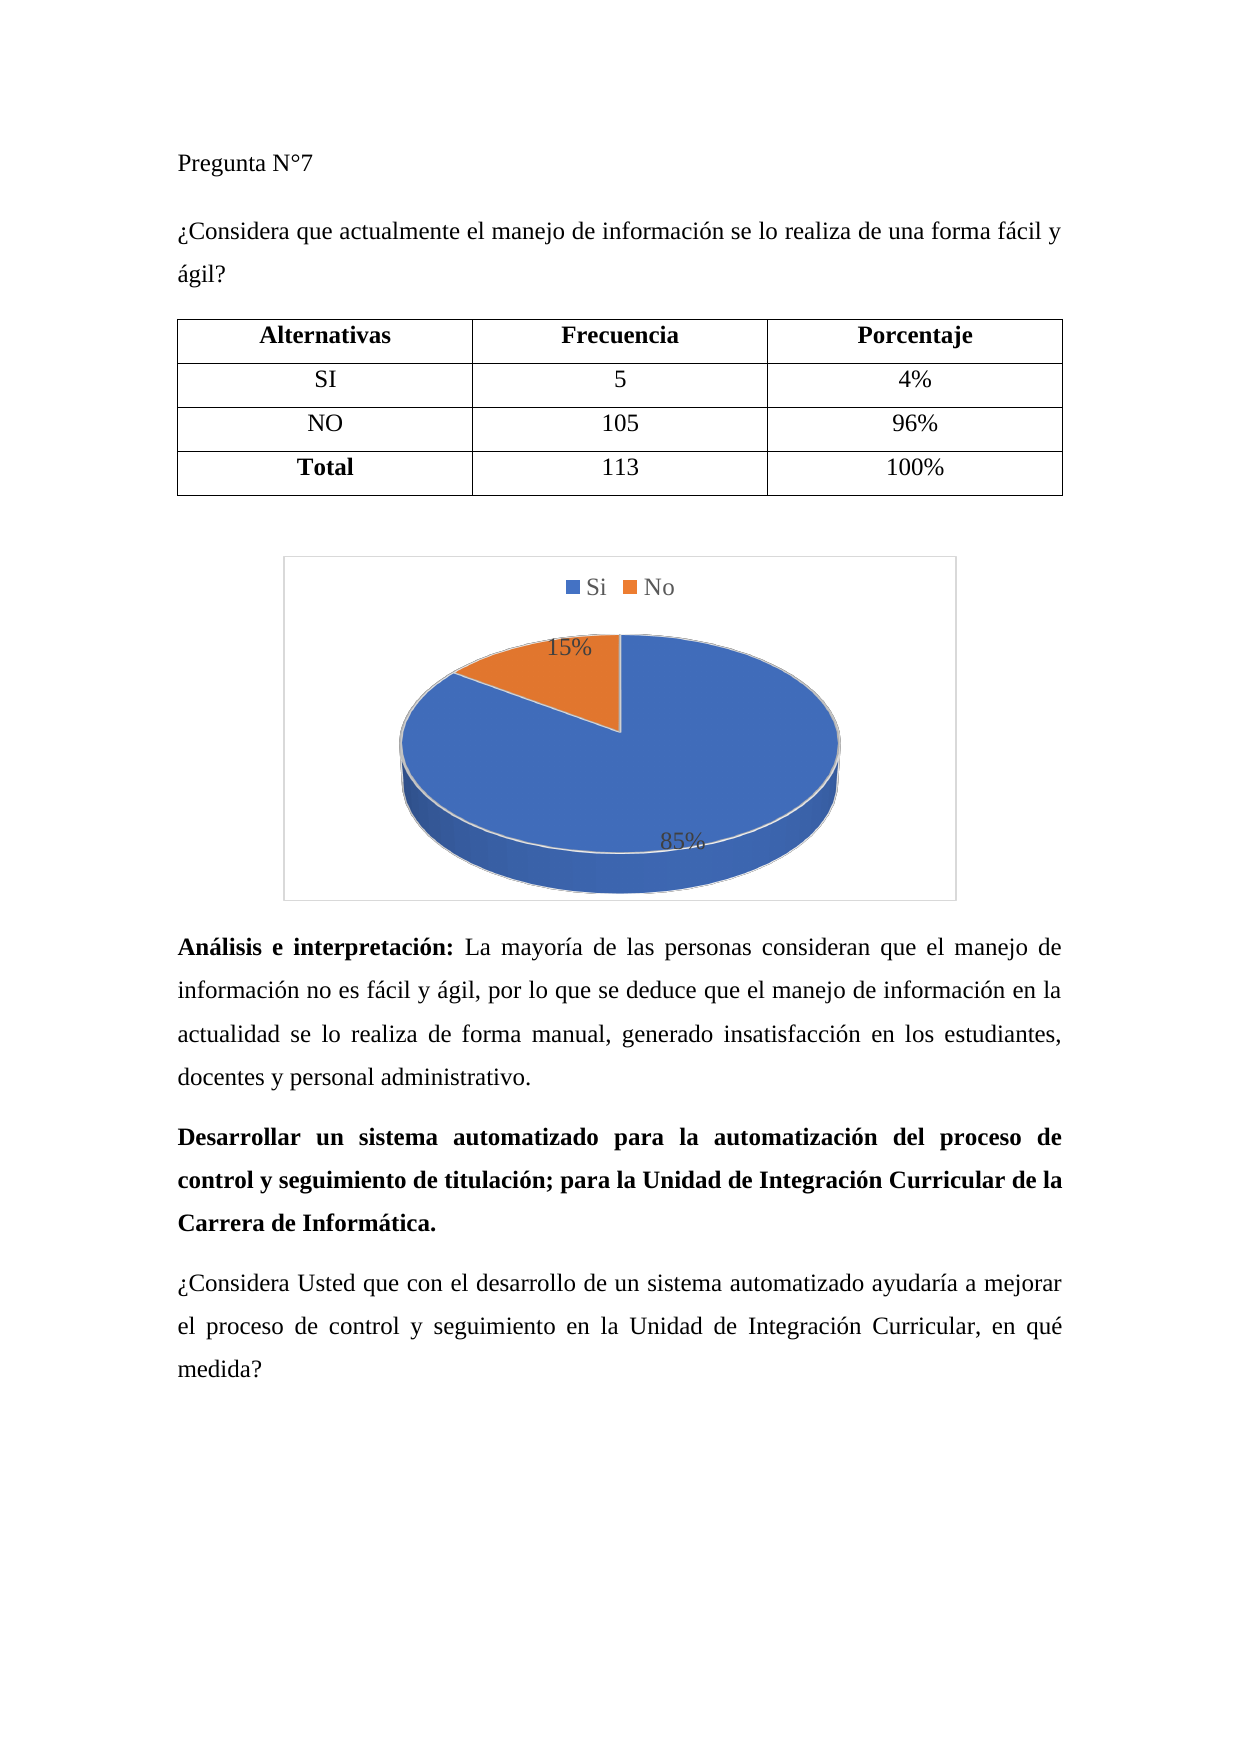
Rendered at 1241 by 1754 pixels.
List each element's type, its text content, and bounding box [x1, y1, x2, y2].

table_header Alternativas [178, 320, 472, 363]
text Desarrollar un sistema automatizado para la automatización del proceso de control y seguimiento de titulación; para la Unidad de Integración Curricular de la Carrera de Informática. [177, 1122, 1063, 1237]
table_cell 96% [768, 408, 1062, 451]
text Análisis e interpretación: La mayoría de las personas consideran que el manejo de información no es fácil y ágil, por lo que se deduce que el manejo de información en la actualidad se lo realiza de forma manual, generado insatisfacción en los estudiantes, docentes y personal administrativo. [177, 932, 1063, 1091]
table_cell 4% [768, 364, 1062, 407]
table_cell 100% [768, 452, 1062, 495]
text ¿Considera Usted que con el desarrollo de un sistema automatizado ayudaría a mejorar el proceso de control y seguimiento en la Unidad de Integración Curricular, en qué medida? [177, 1268, 1063, 1383]
table_cell Total [178, 452, 472, 495]
text ¿Considera que actualmente el manejo de información se lo realiza de una forma fácil y ágil? [177, 216, 1063, 288]
text Pregunta N°7 [177, 148, 1063, 176]
table_header Porcentaje [768, 320, 1062, 363]
table_cell 5 [473, 364, 767, 407]
table_cell 105 [473, 408, 767, 451]
table_cell NO [178, 408, 472, 451]
table_cell SI [178, 364, 472, 407]
table_header Frecuencia [473, 320, 767, 363]
table_cell 113 [473, 452, 767, 495]
